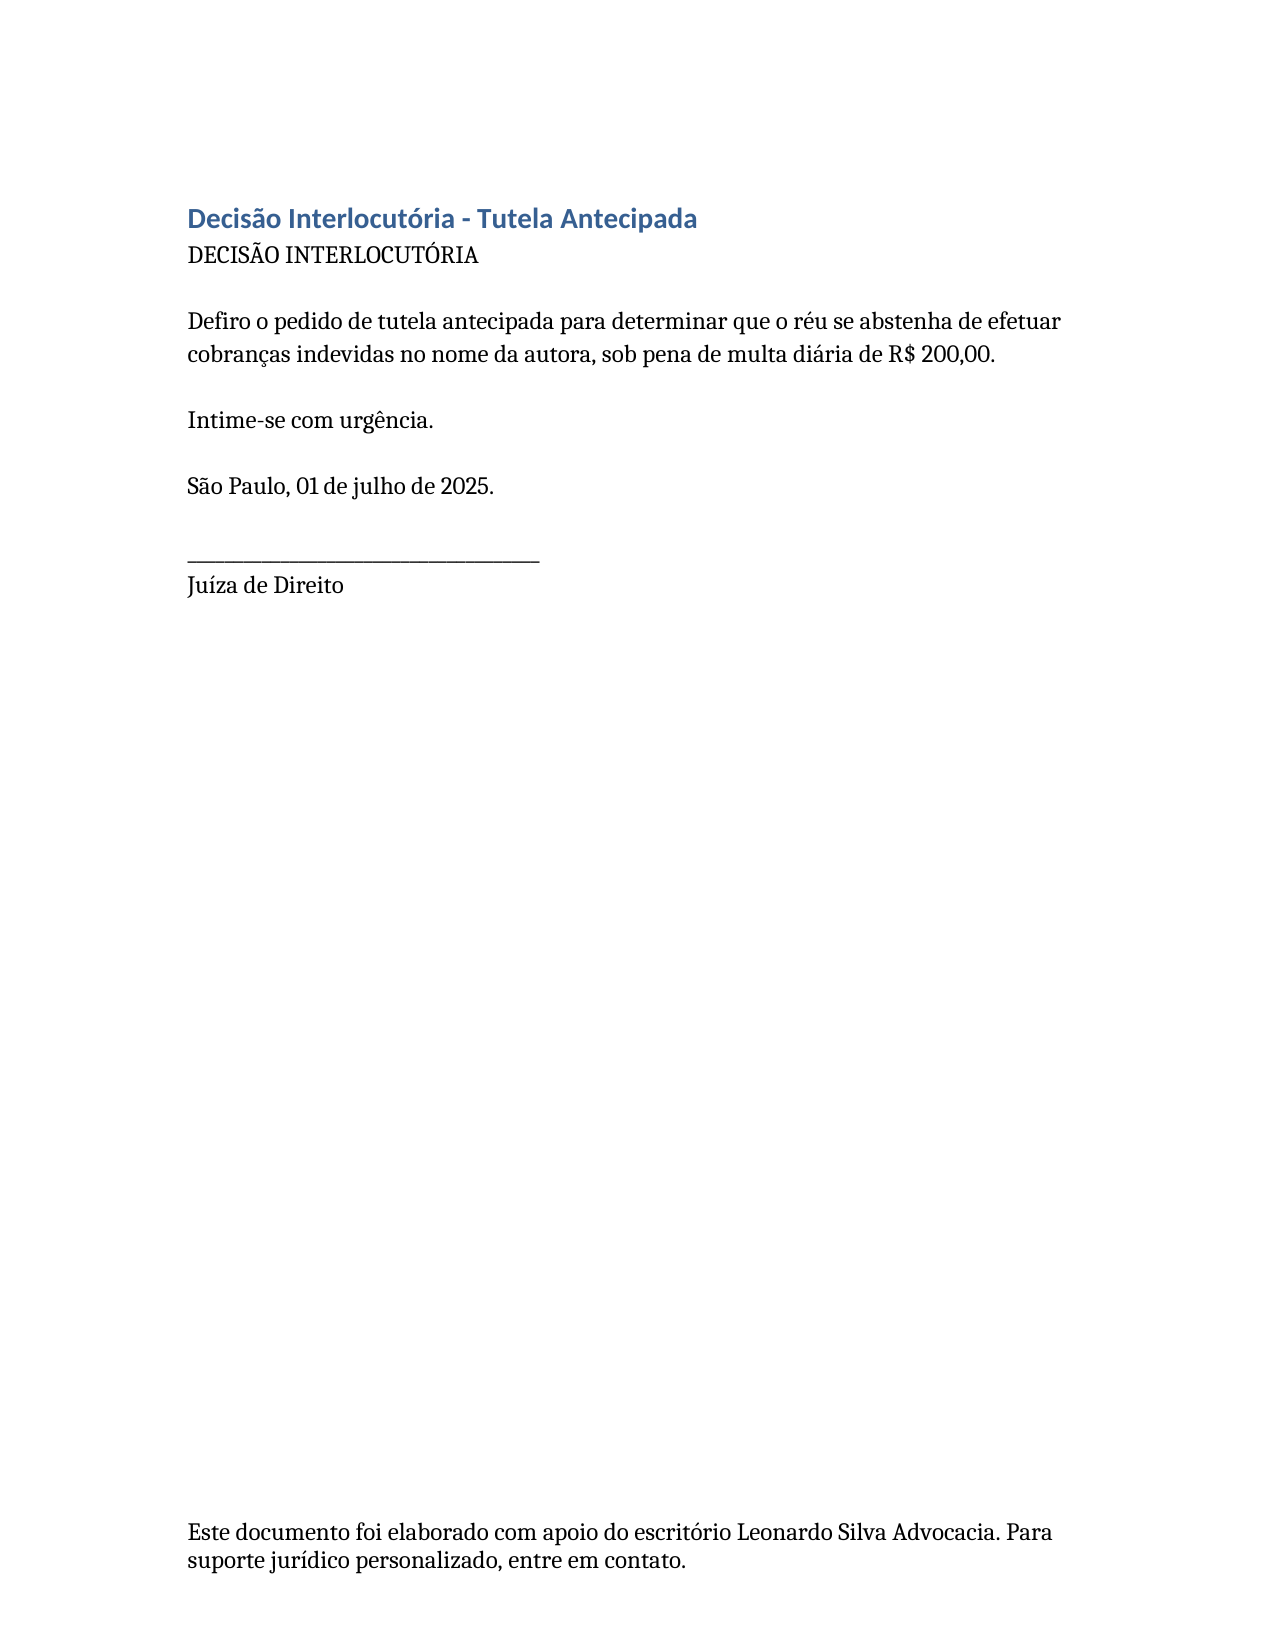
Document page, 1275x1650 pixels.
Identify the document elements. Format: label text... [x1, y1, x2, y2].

subtitle Decisão Interlocutória - Tutela Antecipada [187, 200, 1087, 236]
text DECISÃO INTERLOCUTÓRIA Defiro o pedido de tutela antecipada para determinar que o réu se abstenha de efetuar cobranças indevidas no nome da autora, sob pena de multa diária de R$ 200,00. Intime-se com urgência. São Paulo, 01 de julho de 2025. ______________________________________ Juíza de Direito [187, 241, 1087, 600]
